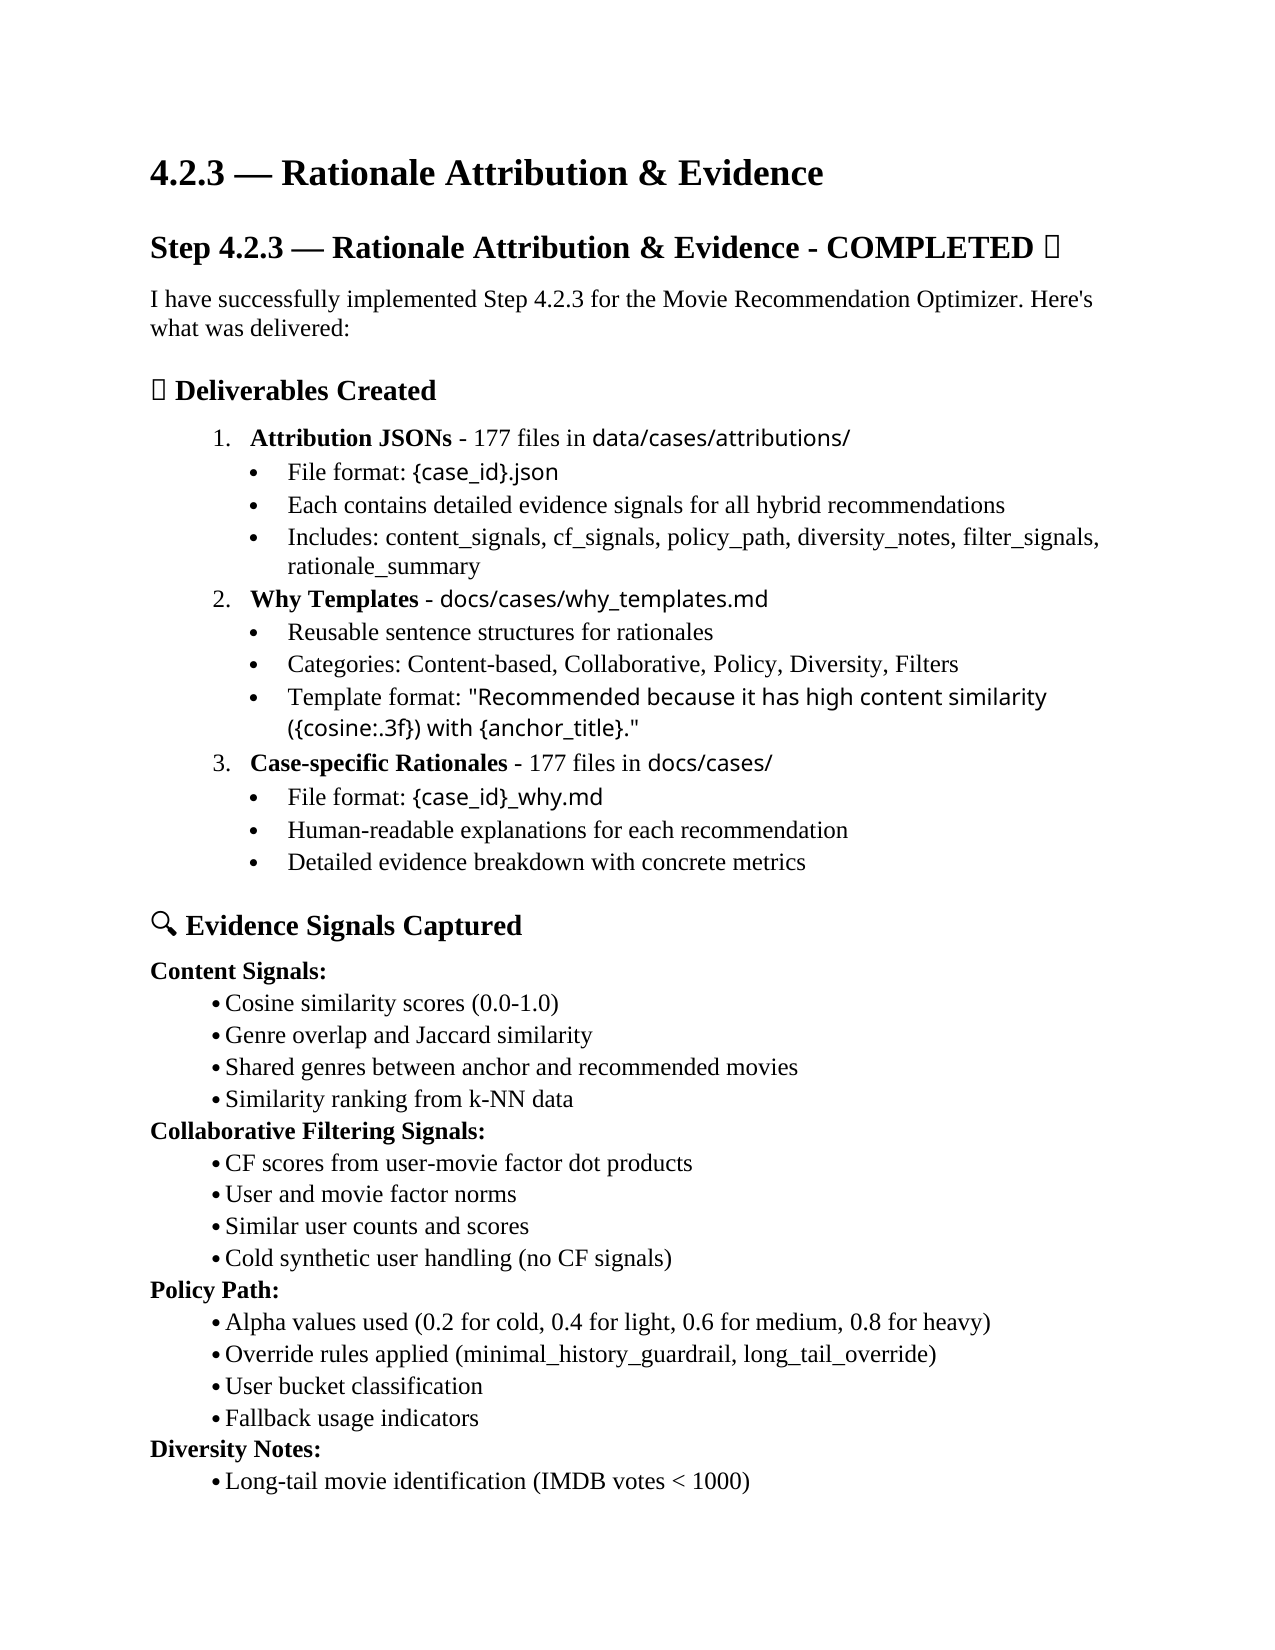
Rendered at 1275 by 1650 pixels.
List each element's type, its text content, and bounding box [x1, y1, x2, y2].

list Attribution JSONs - 177 files in data/cases/attributions/ [212, 422, 1125, 453]
text I have successfully implemented Step 4.2.3 for the Movie Recommendation Optimizer. Here's what was delivered: [150, 284, 1125, 341]
list Detailed evidence breakdown with concrete metrics [250, 847, 1125, 876]
list Cosine similarity scores (0.0-1.0) [212, 988, 1125, 1017]
list Case-specific Rationales - 177 files in docs/cases/ [212, 747, 1125, 778]
list Fallback usage indicators [212, 1403, 1125, 1431]
text 4.2.3 — Rationale Attribution & Evidence [150, 150, 1125, 193]
list Similarity ranking from k-NN data [212, 1084, 1125, 1113]
list User bucket classification [212, 1371, 1125, 1399]
list Shared genres between anchor and recommended movies [212, 1052, 1125, 1081]
text 🔍 Evidence Signals Captured [150, 904, 1125, 944]
list Each contains detailed evidence signals for all hybrid recommendations [250, 491, 1125, 519]
text Collaborative Filtering Signals: [150, 1116, 1125, 1144]
list Similar user counts and scores [212, 1211, 1125, 1240]
list Genre overlap and Jaccard similarity [212, 1020, 1125, 1049]
text 🎯 Deliverables Created [150, 369, 1125, 409]
text Policy Path: [150, 1275, 1125, 1304]
text Step 4.2.3 — Rationale Attribution & Evidence - COMPLETED ✅ [150, 224, 1125, 268]
list Human-readable explanations for each recommendation [250, 816, 1125, 844]
list CF scores from user-movie factor dot products [212, 1148, 1125, 1176]
list Why Templates - docs/cases/why_templates.md [212, 583, 1125, 614]
list Cold synthetic user handling (no CF signals) [212, 1243, 1125, 1272]
list File format: {case_id}.json [250, 456, 1125, 487]
list User and movie factor norms [212, 1179, 1125, 1208]
list Includes: content_signals, cf_signals, policy_path, diversity_notes, filter_signals, rationale_summary [250, 522, 1125, 580]
text Diversity Notes: [150, 1434, 1125, 1463]
list Categories: Content-based, Collaborative, Policy, Diversity, Filters [250, 649, 1125, 678]
list Alpha values used (0.2 for cold, 0.4 for light, 0.6 for medium, 0.8 for heavy) [212, 1307, 1125, 1336]
list Reusable sentence structures for rationales [250, 617, 1125, 646]
list Long-tail movie identification (IMDB votes < 1000) [212, 1466, 1125, 1495]
list Override rules applied (minimal_history_guardrail, long_tail_override) [212, 1339, 1125, 1368]
list Template format: "Recommended because it has high content similarity ({cosine:.3f}) with {anchor_title}." [250, 681, 1125, 744]
text Content Signals: [150, 956, 1125, 985]
list File format: {case_id}_why.md [250, 781, 1125, 812]
